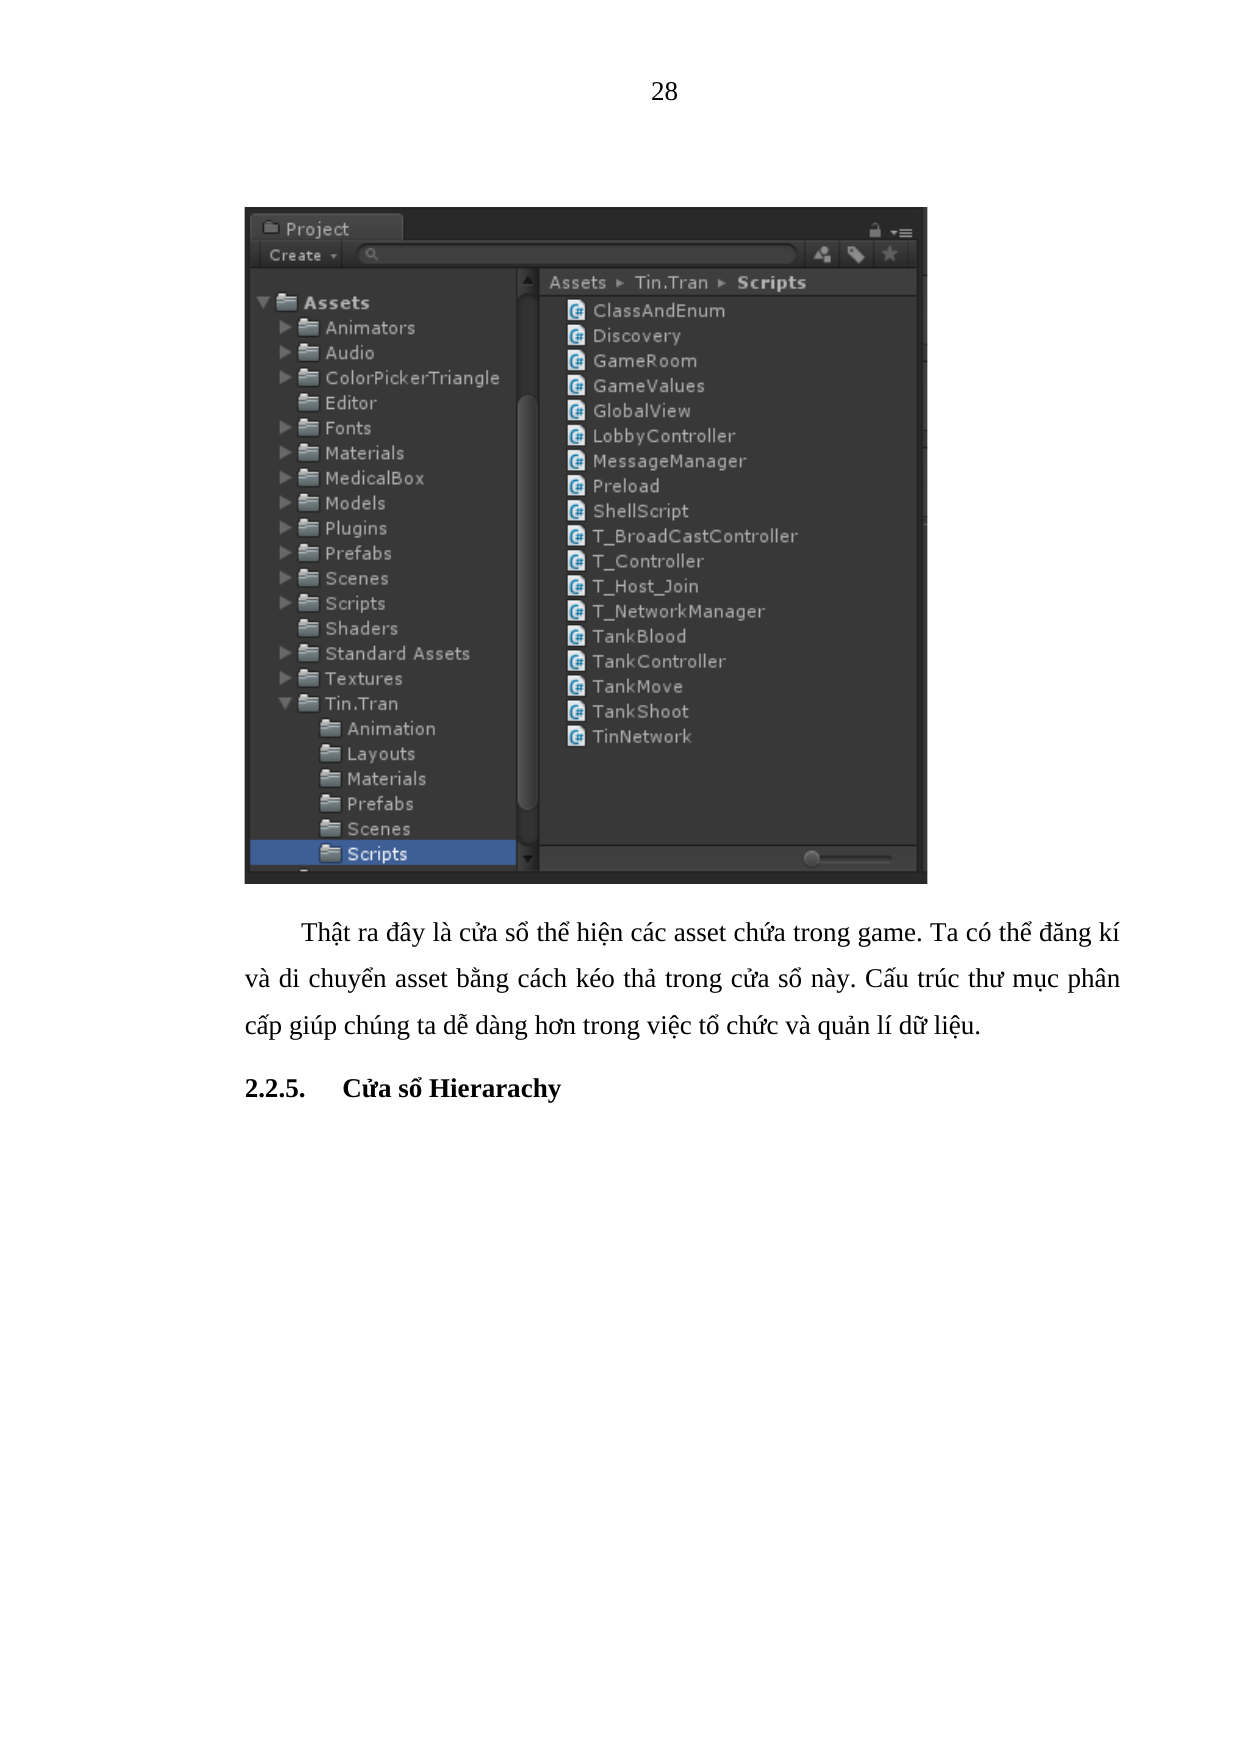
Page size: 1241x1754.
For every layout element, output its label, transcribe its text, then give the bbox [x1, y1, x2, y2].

list Cửa sổ Hierarachy [244, 1072, 1122, 1103]
picture [244, 207, 928, 884]
text Thật ra đây là cửa sổ thể hiện các asset chứa trong game. Ta có thể đăng kí và di chuyển asset bằng cách kéo thả trong cửa sổ này. Cấu trúc thư mục phân cấp giúp chúng ta dễ dàng hơn trong việc tổ chức và quản lí dữ liệu. [244, 916, 1122, 1040]
